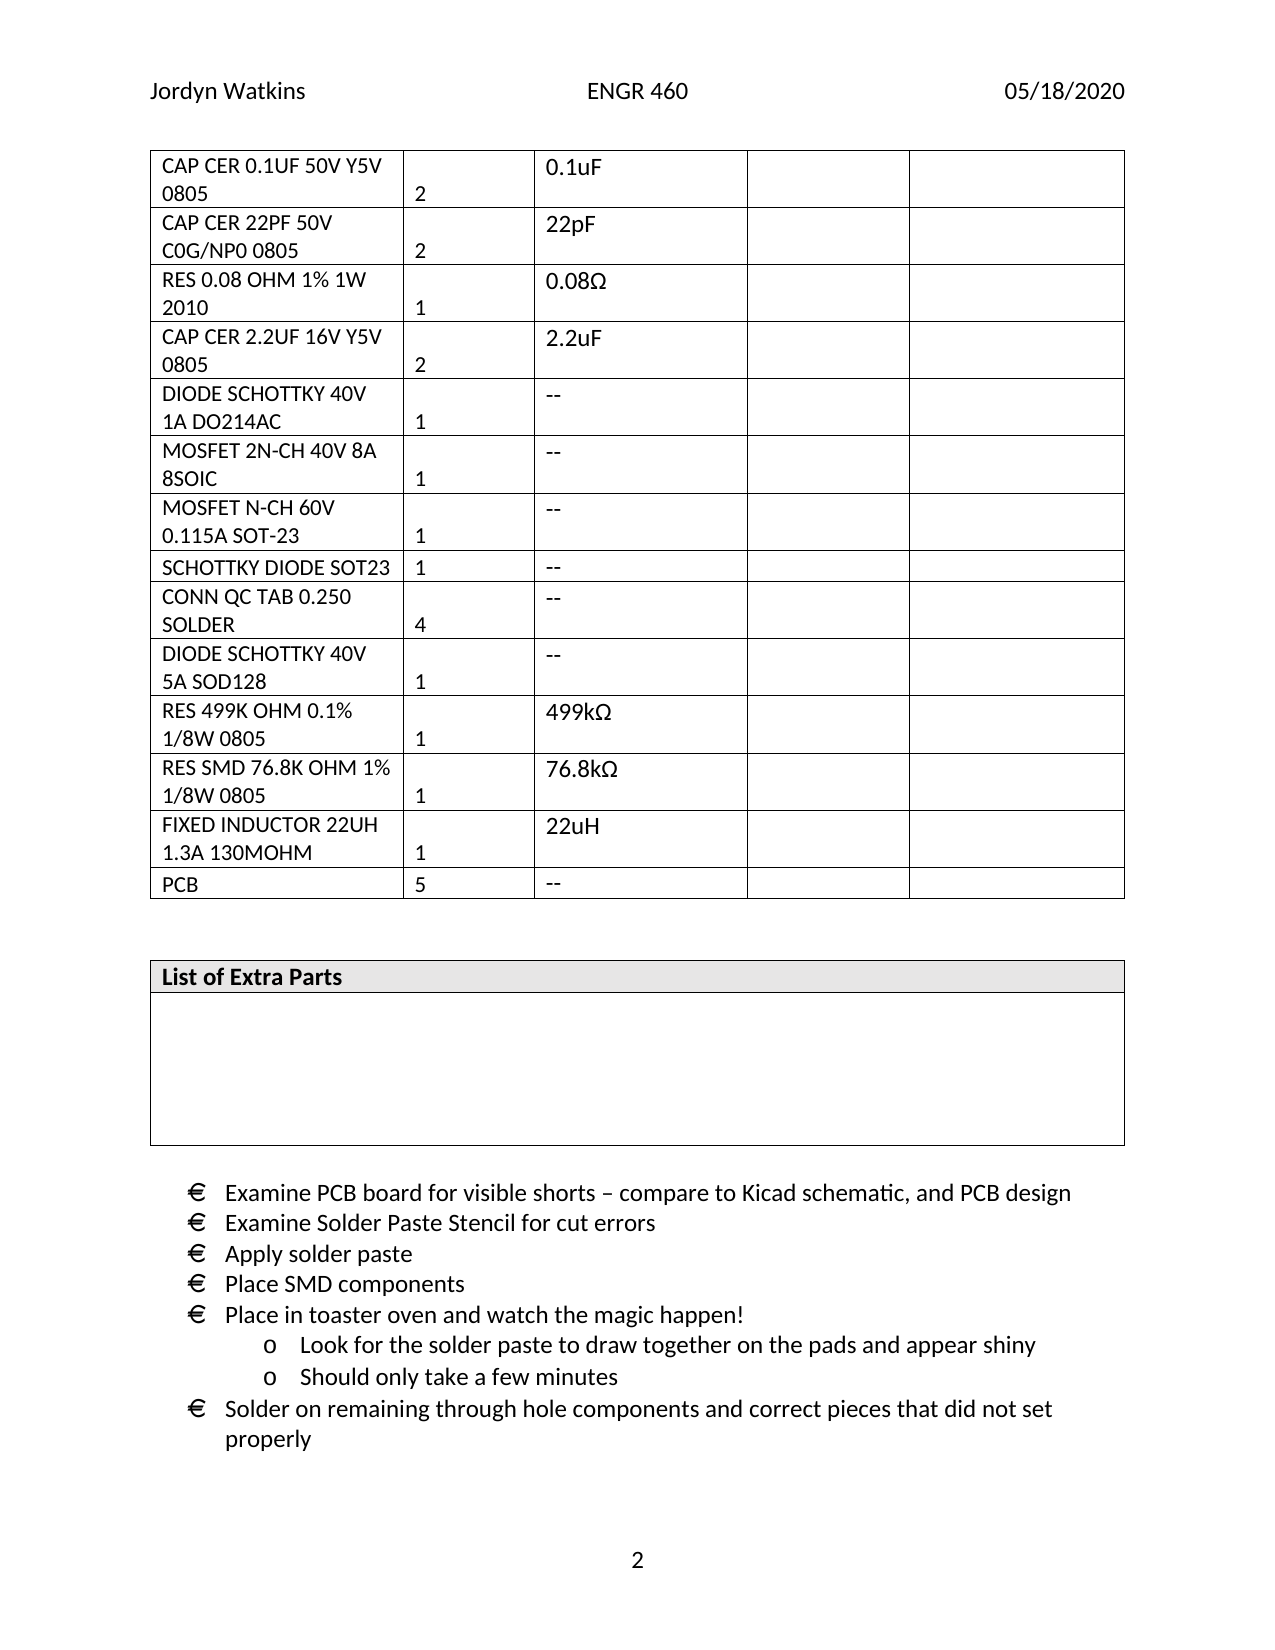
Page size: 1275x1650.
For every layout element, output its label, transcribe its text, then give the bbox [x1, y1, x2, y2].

table_cell [748, 494, 909, 549]
table_cell 1 [404, 754, 534, 809]
table_cell CAP CER 22PF 50V C0G/NP0 0805 [151, 208, 403, 264]
table_cell -- [535, 436, 747, 492]
table_cell 1 [404, 551, 534, 581]
table_cell [910, 582, 1124, 638]
table_cell [748, 436, 909, 492]
table_cell 499kΩ [535, 696, 747, 752]
table_cell [910, 639, 1124, 695]
table_cell 0.08Ω [535, 265, 747, 321]
table_cell 2 [404, 208, 534, 264]
table_cell MOSFET N-CH 60V 0.115A SOT-23 [151, 494, 403, 549]
table_cell [910, 436, 1124, 492]
table_cell [748, 208, 909, 264]
list Should only take a few minutes [262, 1361, 1125, 1393]
table_cell [748, 551, 909, 581]
table_cell [910, 868, 1124, 898]
table_header List of Extra Parts [151, 961, 1124, 992]
table_cell RES 0.08 OHM 1% 1W 2010 [151, 265, 403, 321]
list Place in toaster oven and watch the magic happen! [187, 1299, 1125, 1329]
table_cell DIODE SCHOTTKY 40V 5A SOD128 [151, 639, 403, 695]
table_cell 1 [404, 811, 534, 867]
table_cell [910, 322, 1124, 378]
table_cell [748, 811, 909, 867]
table_cell [748, 322, 909, 378]
table_cell [748, 265, 909, 321]
table_cell 5 [404, 868, 534, 898]
table_cell CAP CER 0.1UF 50V Y5V 0805 [151, 151, 403, 207]
table_cell [748, 582, 909, 638]
table_cell SCHOTTKY DIODE SOT23 [151, 551, 403, 581]
table_cell [748, 696, 909, 752]
table_cell 76.8kΩ [535, 754, 747, 809]
table_cell 1 [404, 696, 534, 752]
table_cell 2 [404, 151, 534, 207]
table_cell 4 [404, 582, 534, 638]
table_cell [910, 379, 1124, 435]
list Look for the solder paste to draw together on the pads and appear shiny [262, 1329, 1125, 1361]
table_cell -- [535, 494, 747, 549]
table_cell [748, 151, 909, 207]
table_cell 0.1uF [535, 151, 747, 207]
table_cell 1 [404, 639, 534, 695]
table_cell -- [535, 379, 747, 435]
table_cell [910, 696, 1124, 752]
table_cell RES 499K OHM 0.1% 1/8W 0805 [151, 696, 403, 752]
table_cell FIXED INDUCTOR 22UH 1.3A 130MOHM [151, 811, 403, 867]
table_cell [748, 754, 909, 809]
table_cell 22pF [535, 208, 747, 264]
table_cell 2 [404, 322, 534, 378]
list Apply solder paste [187, 1238, 1125, 1268]
table_cell [910, 151, 1124, 207]
table_cell -- [535, 551, 747, 581]
list Place SMD components [187, 1268, 1125, 1299]
table_cell 1 [404, 265, 534, 321]
table_cell [910, 265, 1124, 321]
table_cell [910, 208, 1124, 264]
table_cell 1 [404, 379, 534, 435]
table_cell [910, 754, 1124, 809]
table_cell -- [535, 868, 747, 898]
table_cell [910, 551, 1124, 581]
table_cell [910, 811, 1124, 867]
table_cell CONN QC TAB 0.250 SOLDER [151, 582, 403, 638]
table_cell [748, 868, 909, 898]
table_cell 1 [404, 436, 534, 492]
table_cell PCB [151, 868, 403, 898]
table_cell MOSFET 2N-CH 40V 8A 8SOIC [151, 436, 403, 492]
list Examine PCB board for visible shorts – compare to Kicad schematic, and PCB design [187, 1177, 1125, 1207]
table_cell RES SMD 76.8K OHM 1% 1/8W 0805 [151, 754, 403, 809]
table_cell 2.2uF [535, 322, 747, 378]
table_cell CAP CER 2.2UF 16V Y5V 0805 [151, 322, 403, 378]
table_cell -- [535, 582, 747, 638]
table_cell [151, 993, 1124, 1145]
list Examine Solder Paste Stencil for cut errors [187, 1207, 1125, 1238]
table_cell 1 [404, 494, 534, 549]
table_cell [748, 379, 909, 435]
table_cell [910, 494, 1124, 549]
table_cell DIODE SCHOTTKY 40V 1A DO214AC [151, 379, 403, 435]
table_cell [748, 639, 909, 695]
list Solder on remaining through hole components and correct pieces that did not set properly [187, 1393, 1125, 1454]
table_cell -- [535, 639, 747, 695]
table_cell 22uH [535, 811, 747, 867]
